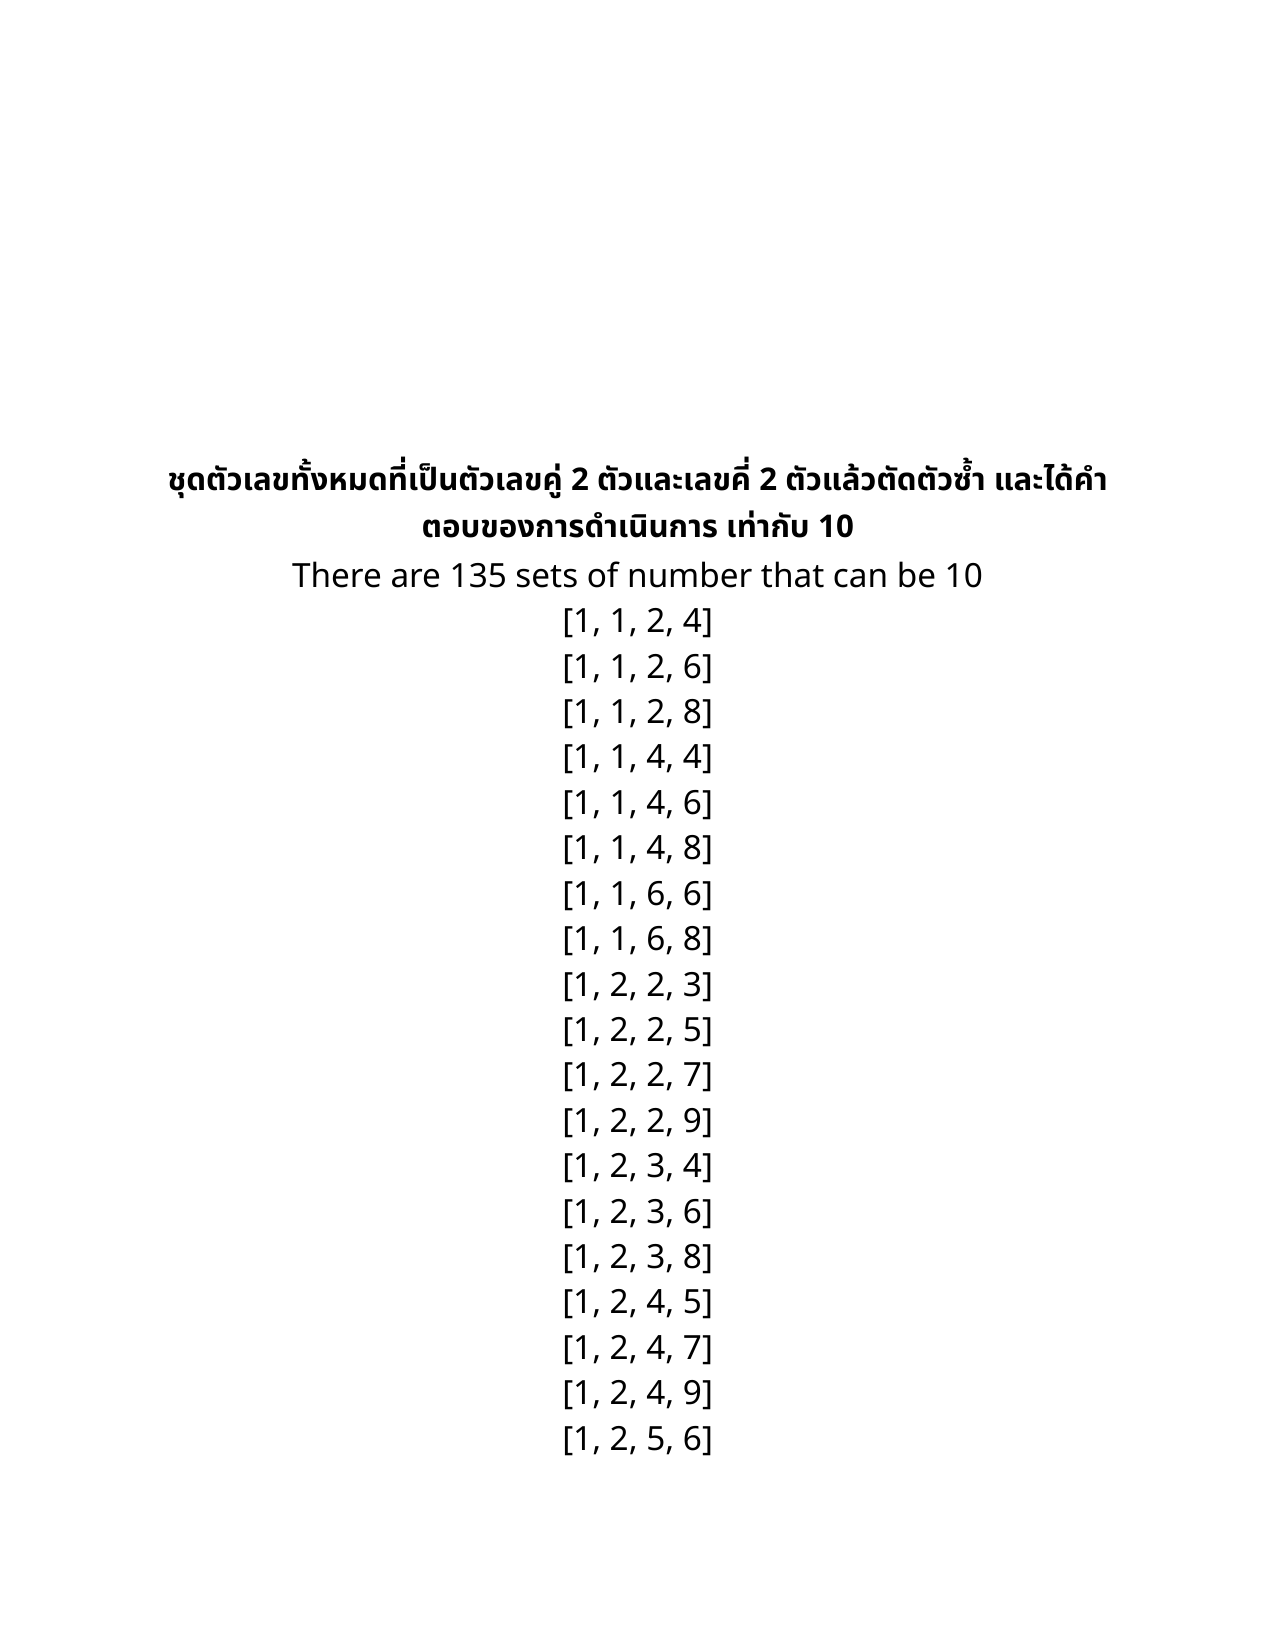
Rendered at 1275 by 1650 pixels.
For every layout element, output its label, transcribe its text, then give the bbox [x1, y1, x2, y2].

text [1, 2, 2, 9] [150, 1097, 1125, 1142]
text [1, 2, 2, 3] [150, 960, 1125, 1006]
text [1, 1, 4, 6] [150, 779, 1125, 824]
text [1, 2, 2, 7] [150, 1051, 1125, 1097]
text [1, 1, 6, 6] [150, 869, 1125, 915]
text [1, 2, 4, 5] [150, 1278, 1125, 1324]
text ชุดตัวเลขทั้งหมดที่เป็นตัวเลขคู่ 2 ตัวและเลขคี่ 2 ตัวแล้วตัดตัวซ้ำ และได้คำตอบของการดำเนินการ เท่ากับ 10 [150, 457, 1125, 552]
text [1, 2, 3, 4] [150, 1142, 1125, 1187]
text [1, 1, 4, 4] [150, 733, 1125, 779]
text [1, 1, 2, 8] [150, 688, 1125, 733]
text [1, 2, 4, 9] [150, 1369, 1125, 1414]
text [1, 2, 3, 6] [150, 1187, 1125, 1233]
text [1, 1, 4, 8] [150, 824, 1125, 869]
text [1, 2, 3, 8] [150, 1233, 1125, 1278]
text [1, 2, 4, 7] [150, 1324, 1125, 1369]
text [1, 2, 5, 6] [150, 1414, 1125, 1460]
text [1, 1, 2, 4] [150, 597, 1125, 642]
text [1, 1, 6, 8] [150, 915, 1125, 960]
text [1, 2, 2, 5] [150, 1006, 1125, 1051]
text There are 135 sets of number that can be 10 [150, 552, 1125, 597]
text [1, 1, 2, 6] [150, 642, 1125, 688]
